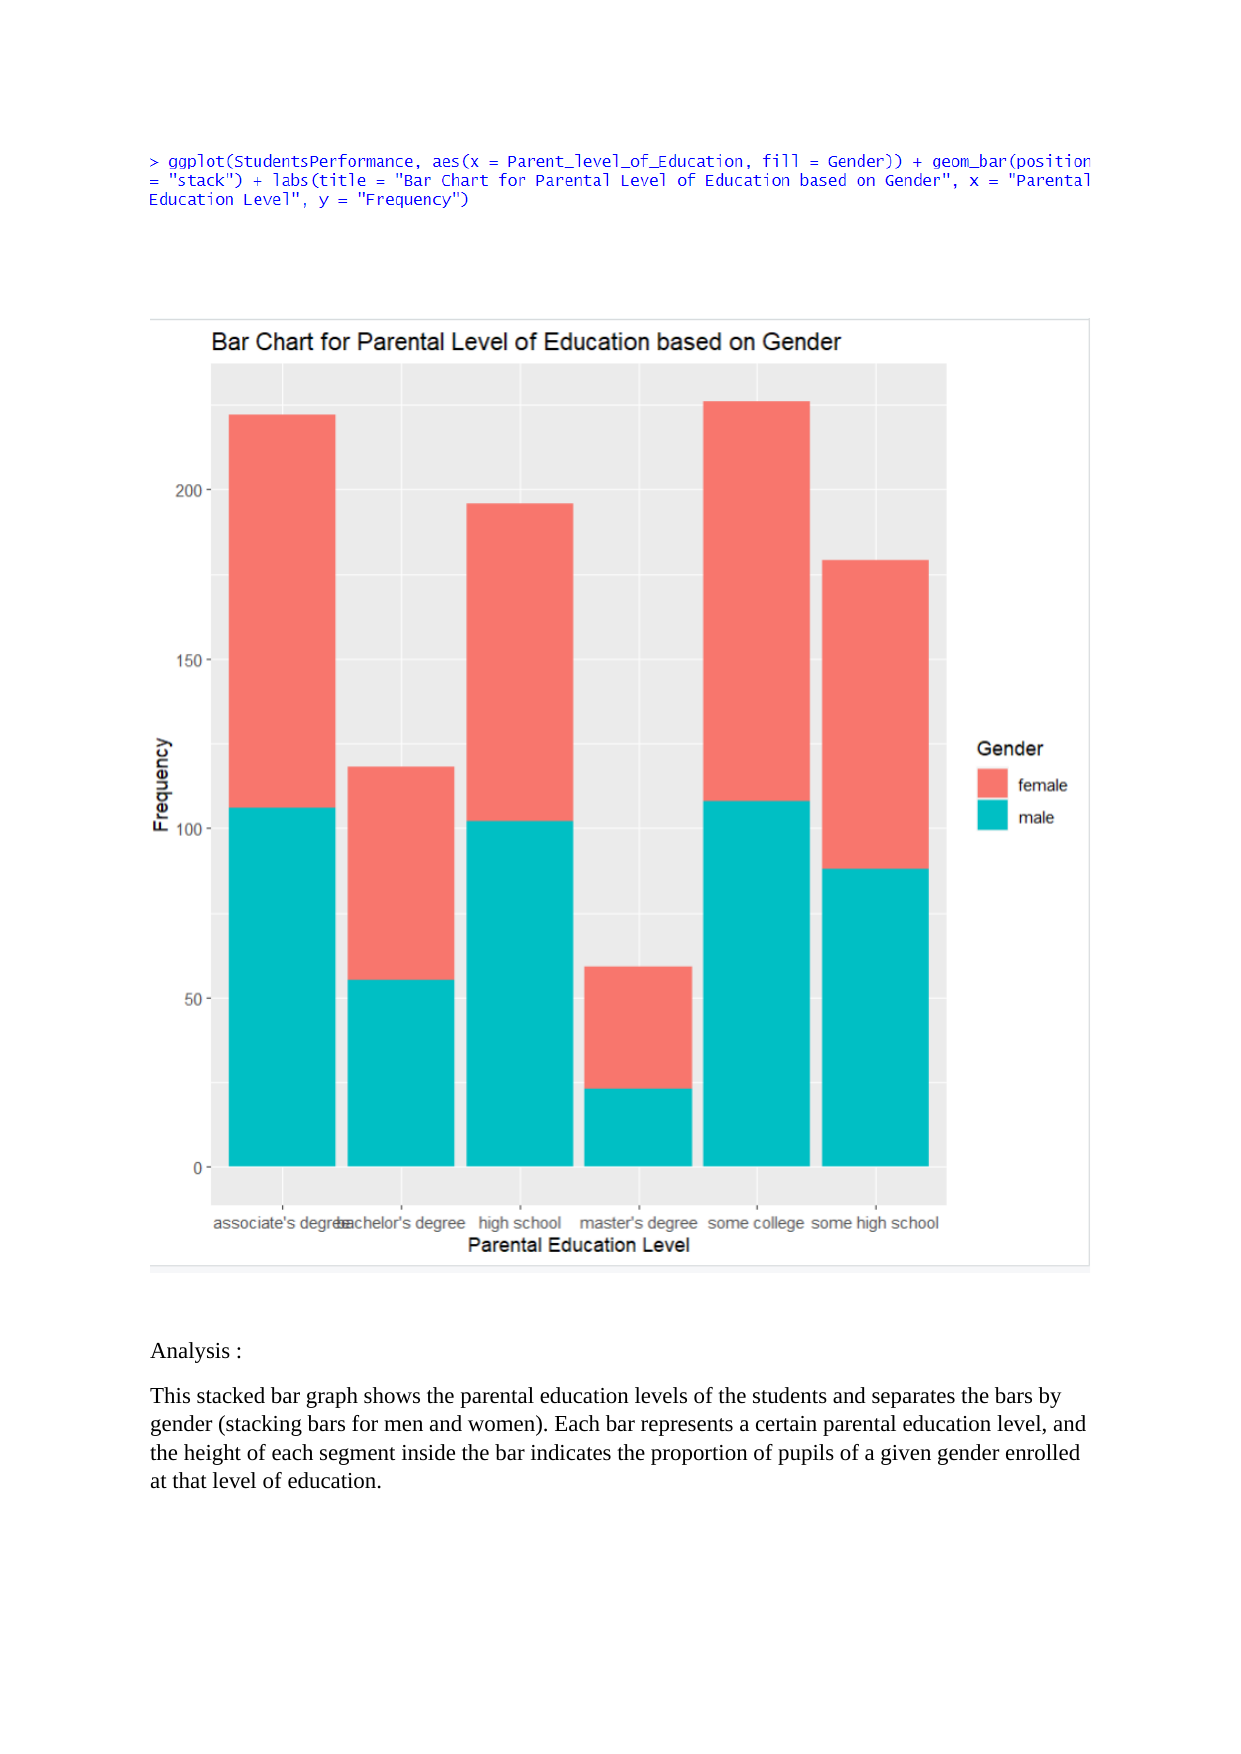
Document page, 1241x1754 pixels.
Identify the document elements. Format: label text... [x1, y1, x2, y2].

text This stacked bar graph shows the parental education levels of the students and separates the bars by gender (stacking bars for men and women). Each bar represents a certain parental education level, and the height of each segment inside the bar indicates the proportion of pupils of a given gender enrolled at that level of education. [150, 1382, 1090, 1493]
picture [150, 150, 1091, 209]
picture [150, 318, 1091, 1273]
text Analysis : [150, 1337, 1090, 1363]
